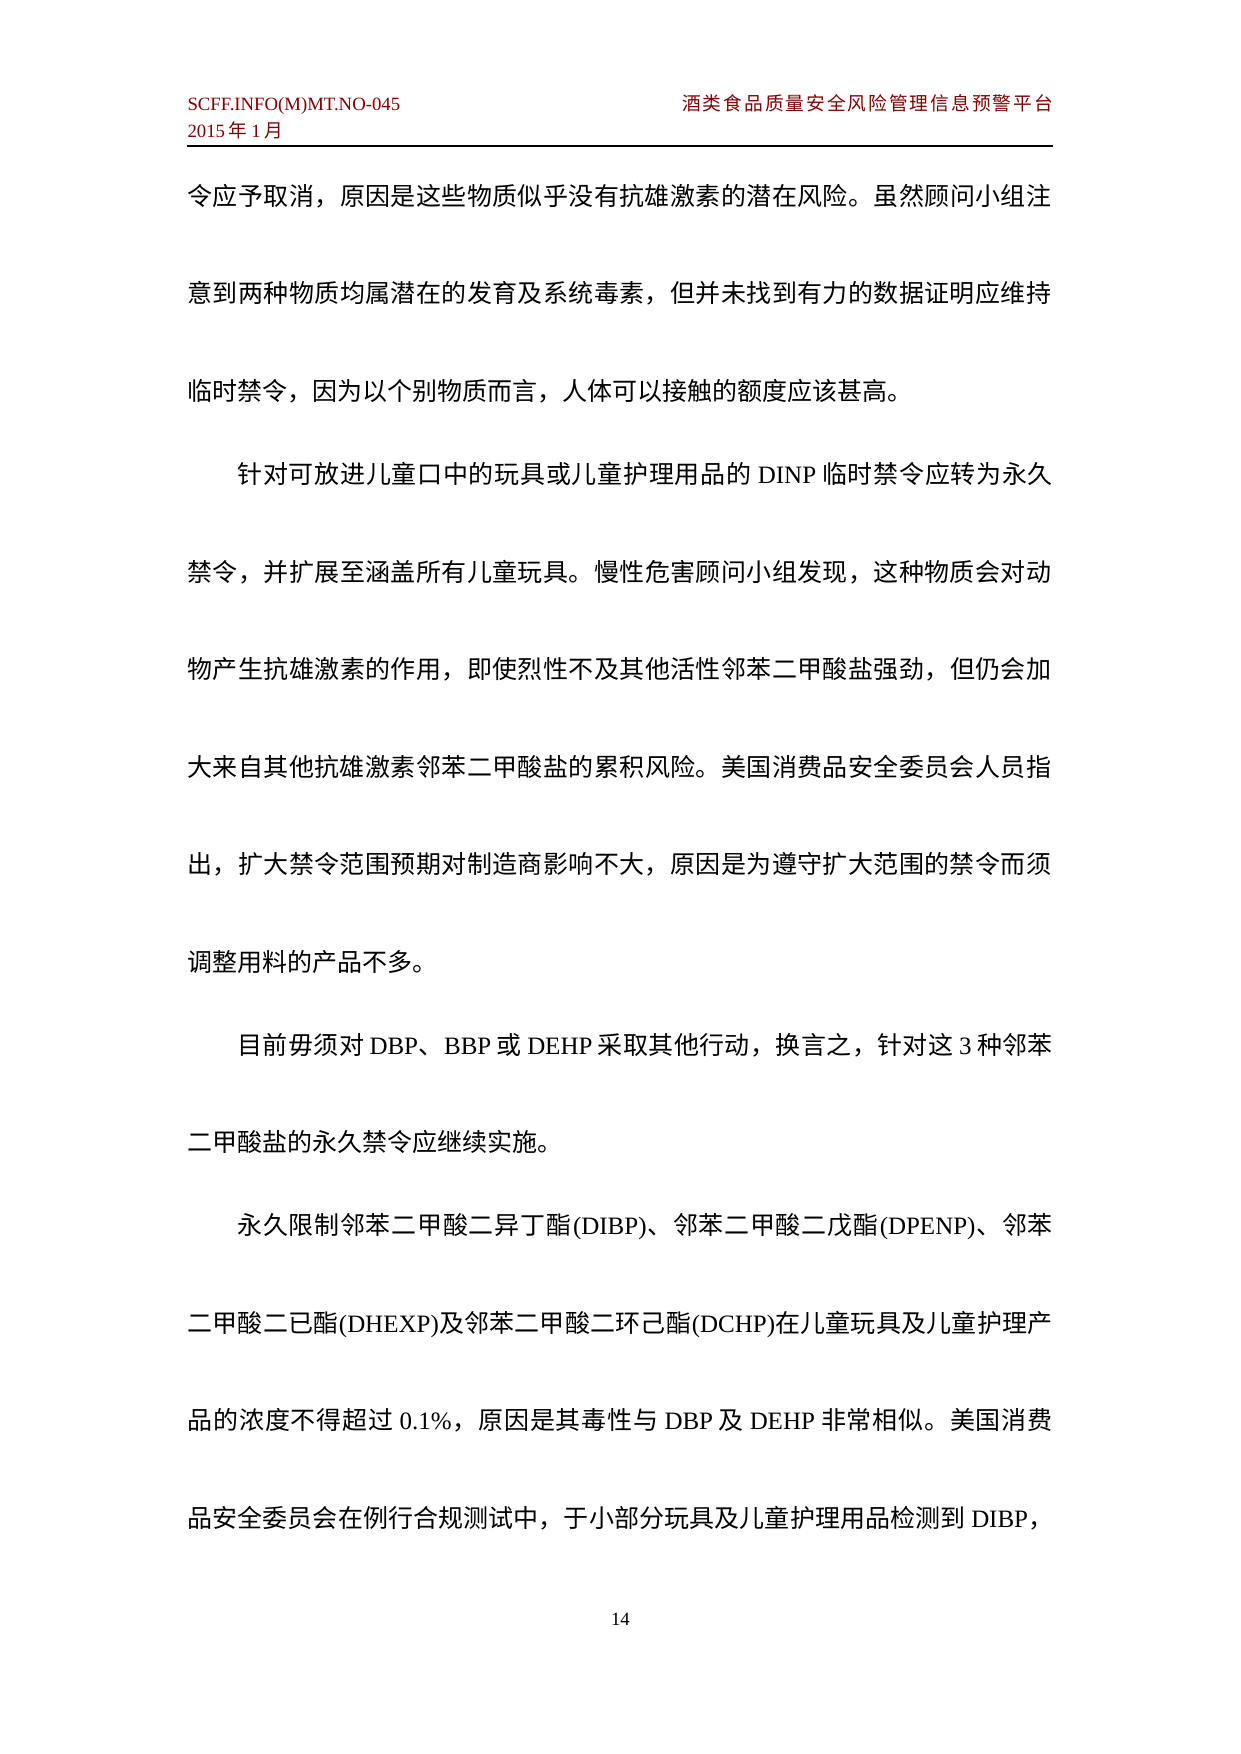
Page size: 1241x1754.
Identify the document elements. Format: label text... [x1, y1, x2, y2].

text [187, 1191, 1053, 1549]
text 针对可放进儿童口中的玩具或儿童护理用品的DINP临时禁令应转为永久禁令，并扩展至涵盖所有儿童玩具。慢性危害顾问小组发现，这种物质会对动物产生抗雄激素的作用，即使烈性不及其他活性邻苯二甲酸盐强劲，但仍会加大来自其他抗雄激素邻苯二甲酸盐的累积风险。美国消费品安全委员会人员指出，扩大禁令范围预期对制造商影响不大，原因是为遵守扩大范围的禁令而须调整用料的产品不多。 [187, 440, 1053, 993]
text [187, 162, 1053, 422]
text 目前毋须对DBP、BBP或DEHP采取其他行动，换言之，针对这3种邻苯二甲酸盐的永久禁令应继续实施。 [187, 1011, 1053, 1173]
